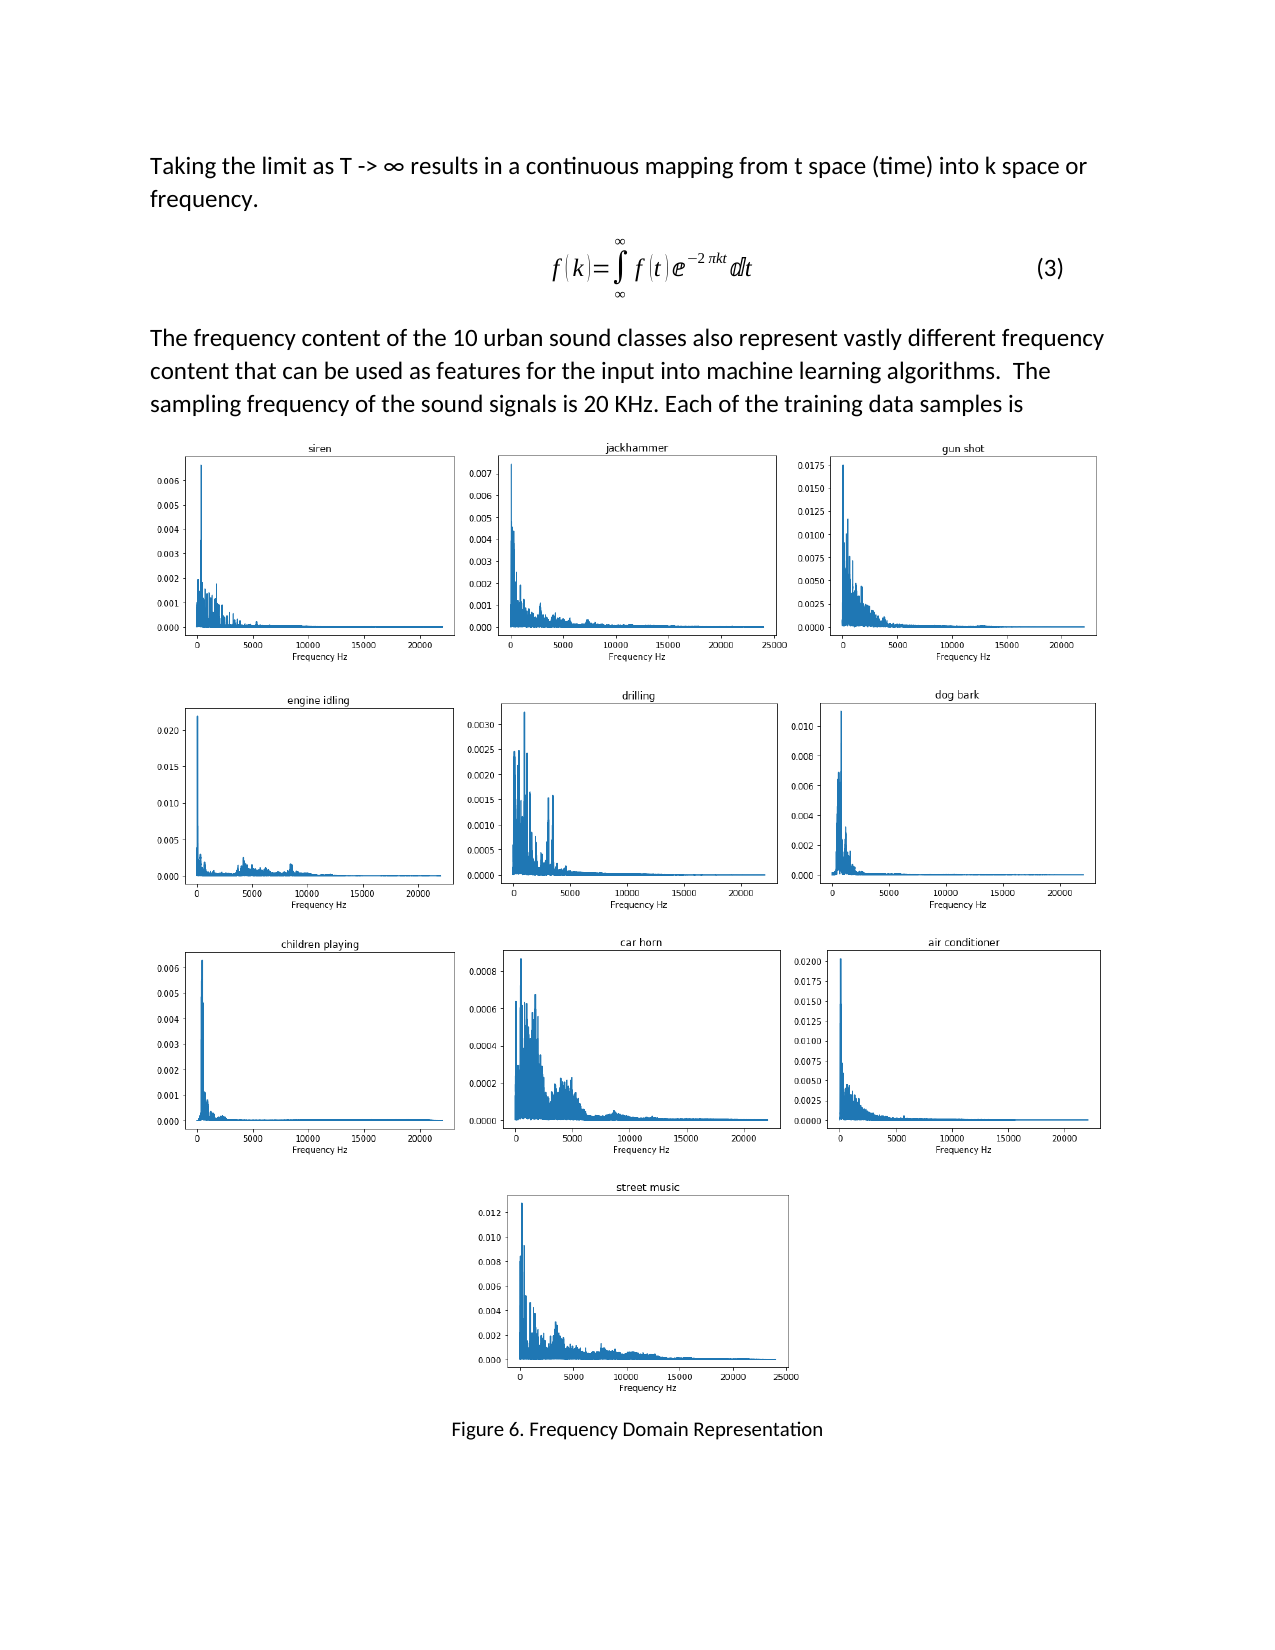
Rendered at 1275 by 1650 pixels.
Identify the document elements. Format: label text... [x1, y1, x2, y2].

text (3) [375, 232, 1125, 303]
picture [471, 1177, 804, 1397]
text Taking the limit as T -> ∞ results in a continuous mapping from t space (time) into k space or frequency. [150, 150, 1125, 213]
text The frequency content of the 10 urban sound classes also represent vastly different frequency content that can be used as features for the input into machine learning algorithms. The sampling frequency of the sound signals is 20 KHz. Each of the training data samples is [150, 322, 1125, 419]
picture [150, 684, 1104, 914]
picture [150, 437, 1104, 666]
text Figure 6. Frequency Domain Representation [150, 1416, 1125, 1441]
picture [150, 932, 1108, 1159]
